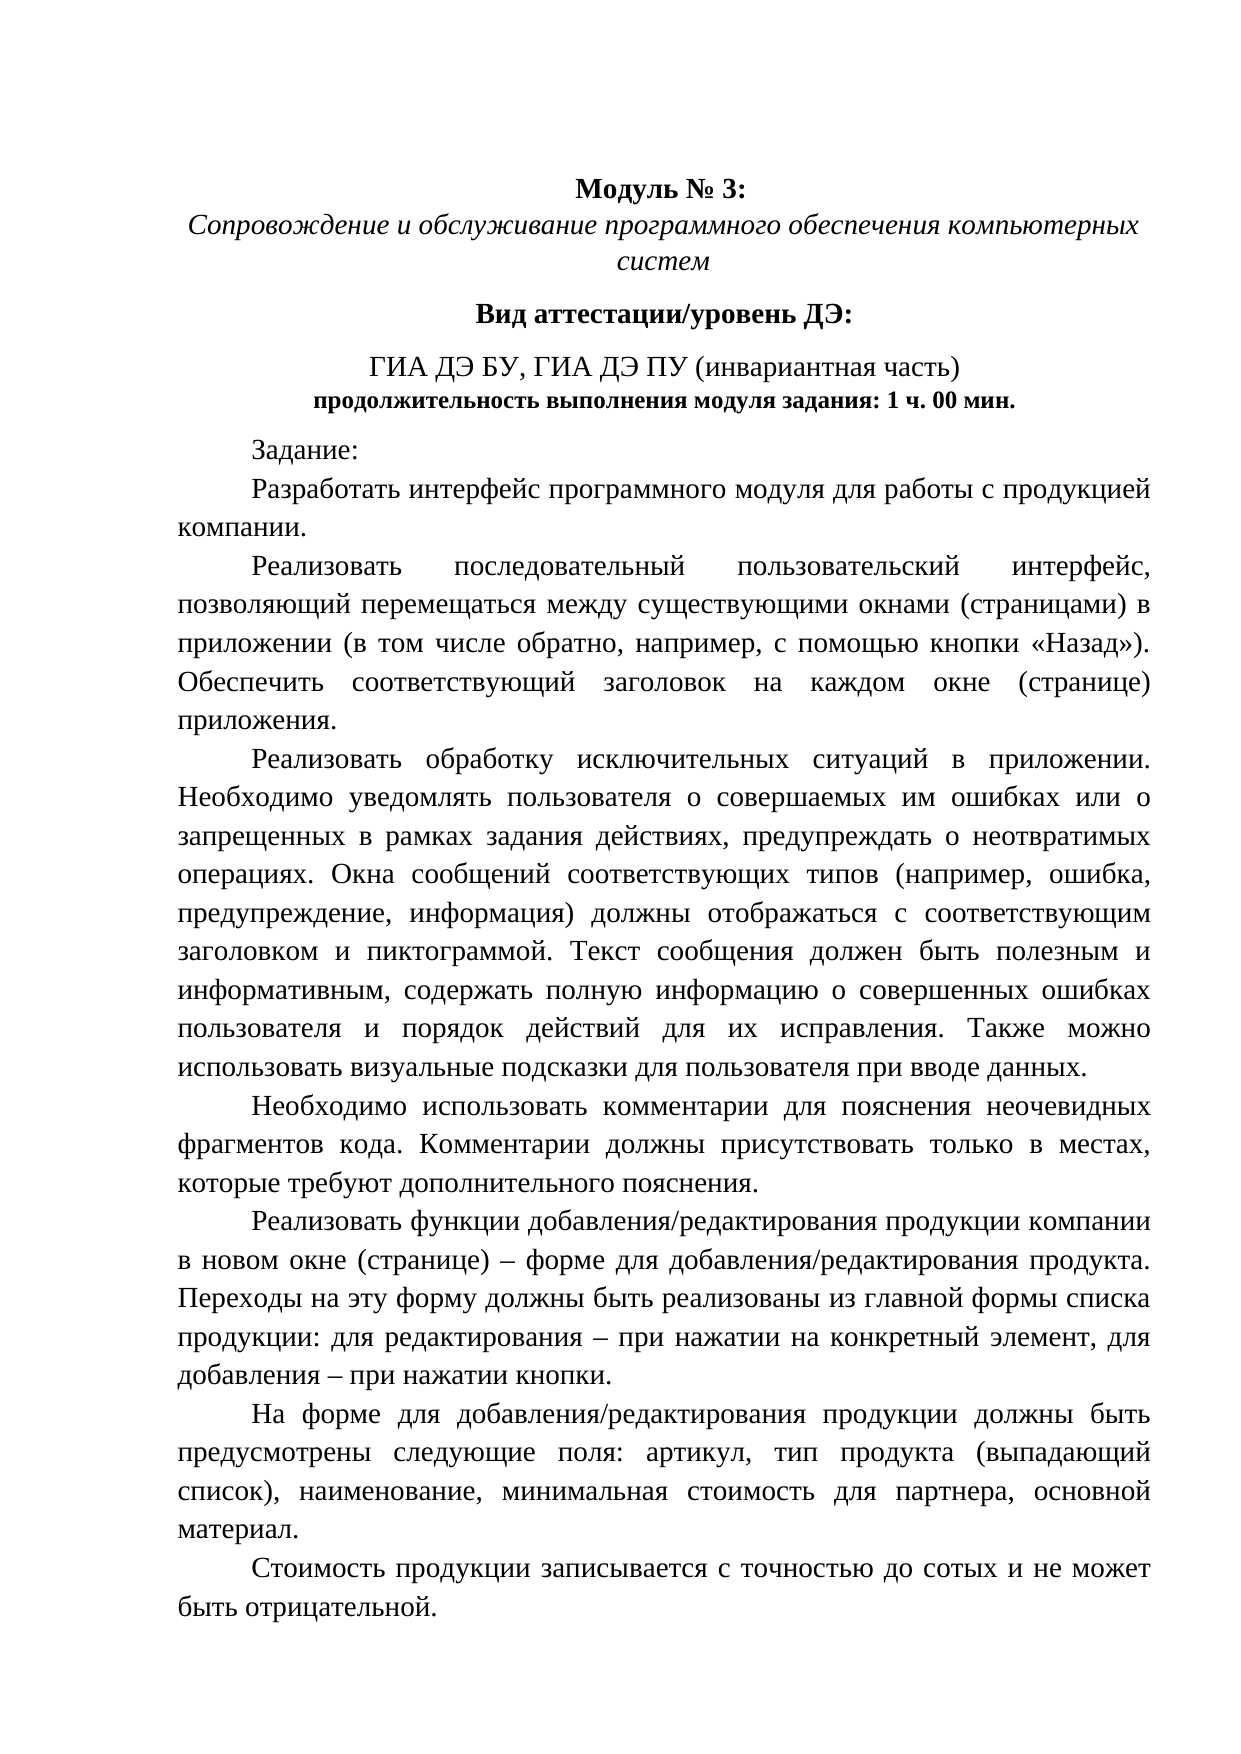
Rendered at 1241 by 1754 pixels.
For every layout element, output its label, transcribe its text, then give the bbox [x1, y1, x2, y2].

text Реализовать обработку исключительных ситуаций в приложении. Необходимо уведомлять пользователя о совершаемых им ошибках или о запрещенных в рамках задания действиях, предупреждать о неотвратимых операциях. Окна сообщений соответствующих типов (например, ошибка, предупреждение, информация) должны отображаться с соответствующим заголовком и пиктограммой. Текст сообщения должен быть полезным и информативным, содержать полную информацию о совершенных ошибках пользователя и порядок действий для их исправления. Также можно использовать визуальные подсказки для пользователя при вводе данных. [177, 741, 1152, 1083]
text Реализовать функции добавления/редактирования продукции компании в новом окне (странице) – форме для добавления/редактирования продукта. Переходы на эту форму должны быть реализованы из главной формы списка продукции: для редактирования – при нажатии на конкретный элемент, для добавления – при нажатии кнопки. [177, 1203, 1152, 1391]
text Вид аттестации/уровень ДЭ: [177, 296, 1152, 329]
text Задание: [177, 432, 1152, 466]
text Стоимость продукции записывается с точностью до сотых и не может быть отрицательной. [177, 1550, 1152, 1622]
text Реализовать последовательный пользовательский интерфейс, позволяющий перемещаться между существующими окнами (страницами) в приложении (в том числе обратно, например, с помощью кнопки «Назад»). Обеспечить соответствующий заголовок на каждом окне (странице) приложения. [177, 548, 1152, 736]
text Модуль № 3: Сопровождение и обслуживание программного обеспечения компьютерных систем [177, 171, 1152, 277]
text ГИА ДЭ БУ, ГИА ДЭ ПУ (инвариантная часть) продолжительность выполнения модуля задания: 1 ч. 00 мин. [177, 349, 1152, 413]
text Разработать интерфейс программного модуля для работы с продукцией компании. [177, 471, 1152, 543]
text На форме для добавления/редактирования продукции должны быть предусмотрены следующие поля: артикул, тип продукта (выпадающий список), наименование, минимальная стоимость для партнера, основной материал. [177, 1396, 1152, 1545]
text Необходимо использовать комментарии для пояснения неочевидных фрагментов кода. Комментарии должны присутствовать только в местах, которые требуют дополнительного пояснения. [177, 1088, 1152, 1198]
